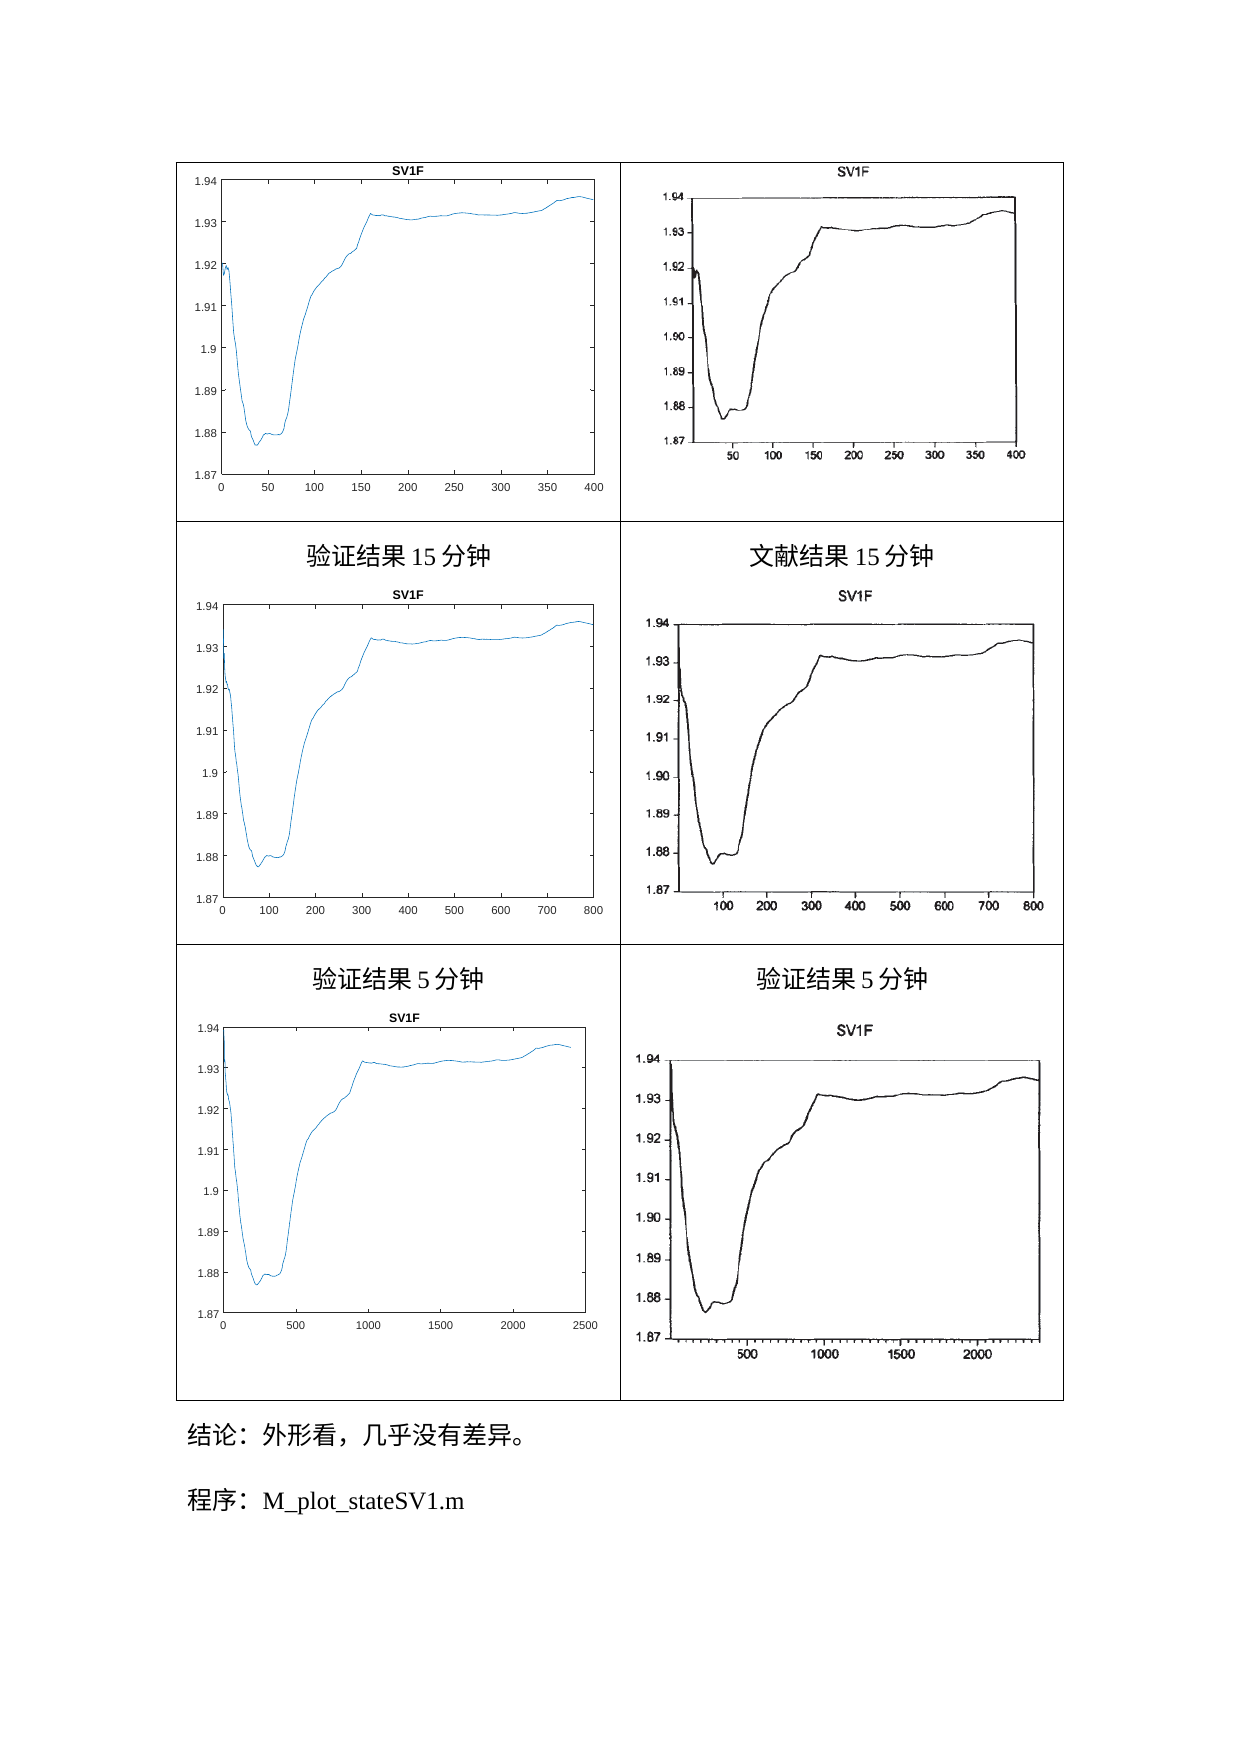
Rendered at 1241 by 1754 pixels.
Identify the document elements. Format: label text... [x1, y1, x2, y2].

picture [635, 586, 1049, 921]
table_cell 文献结果15分钟 [621, 522, 1063, 944]
table_header 文献结果 30分钟 [621, 163, 1063, 521]
picture [635, 1010, 1049, 1364]
table_cell 验证结果5分钟 [177, 945, 620, 1400]
text 程序：M_plot_stateSV1.m [187, 1466, 1053, 1531]
table_header 验证结果 30分钟 [177, 163, 620, 521]
picture [635, 163, 1049, 474]
table_cell 验证结果5分钟 [621, 945, 1063, 1400]
table_cell 验证结果15分钟 [177, 522, 620, 944]
text 结论：外形看，几乎没有差异。 [187, 1401, 1053, 1466]
